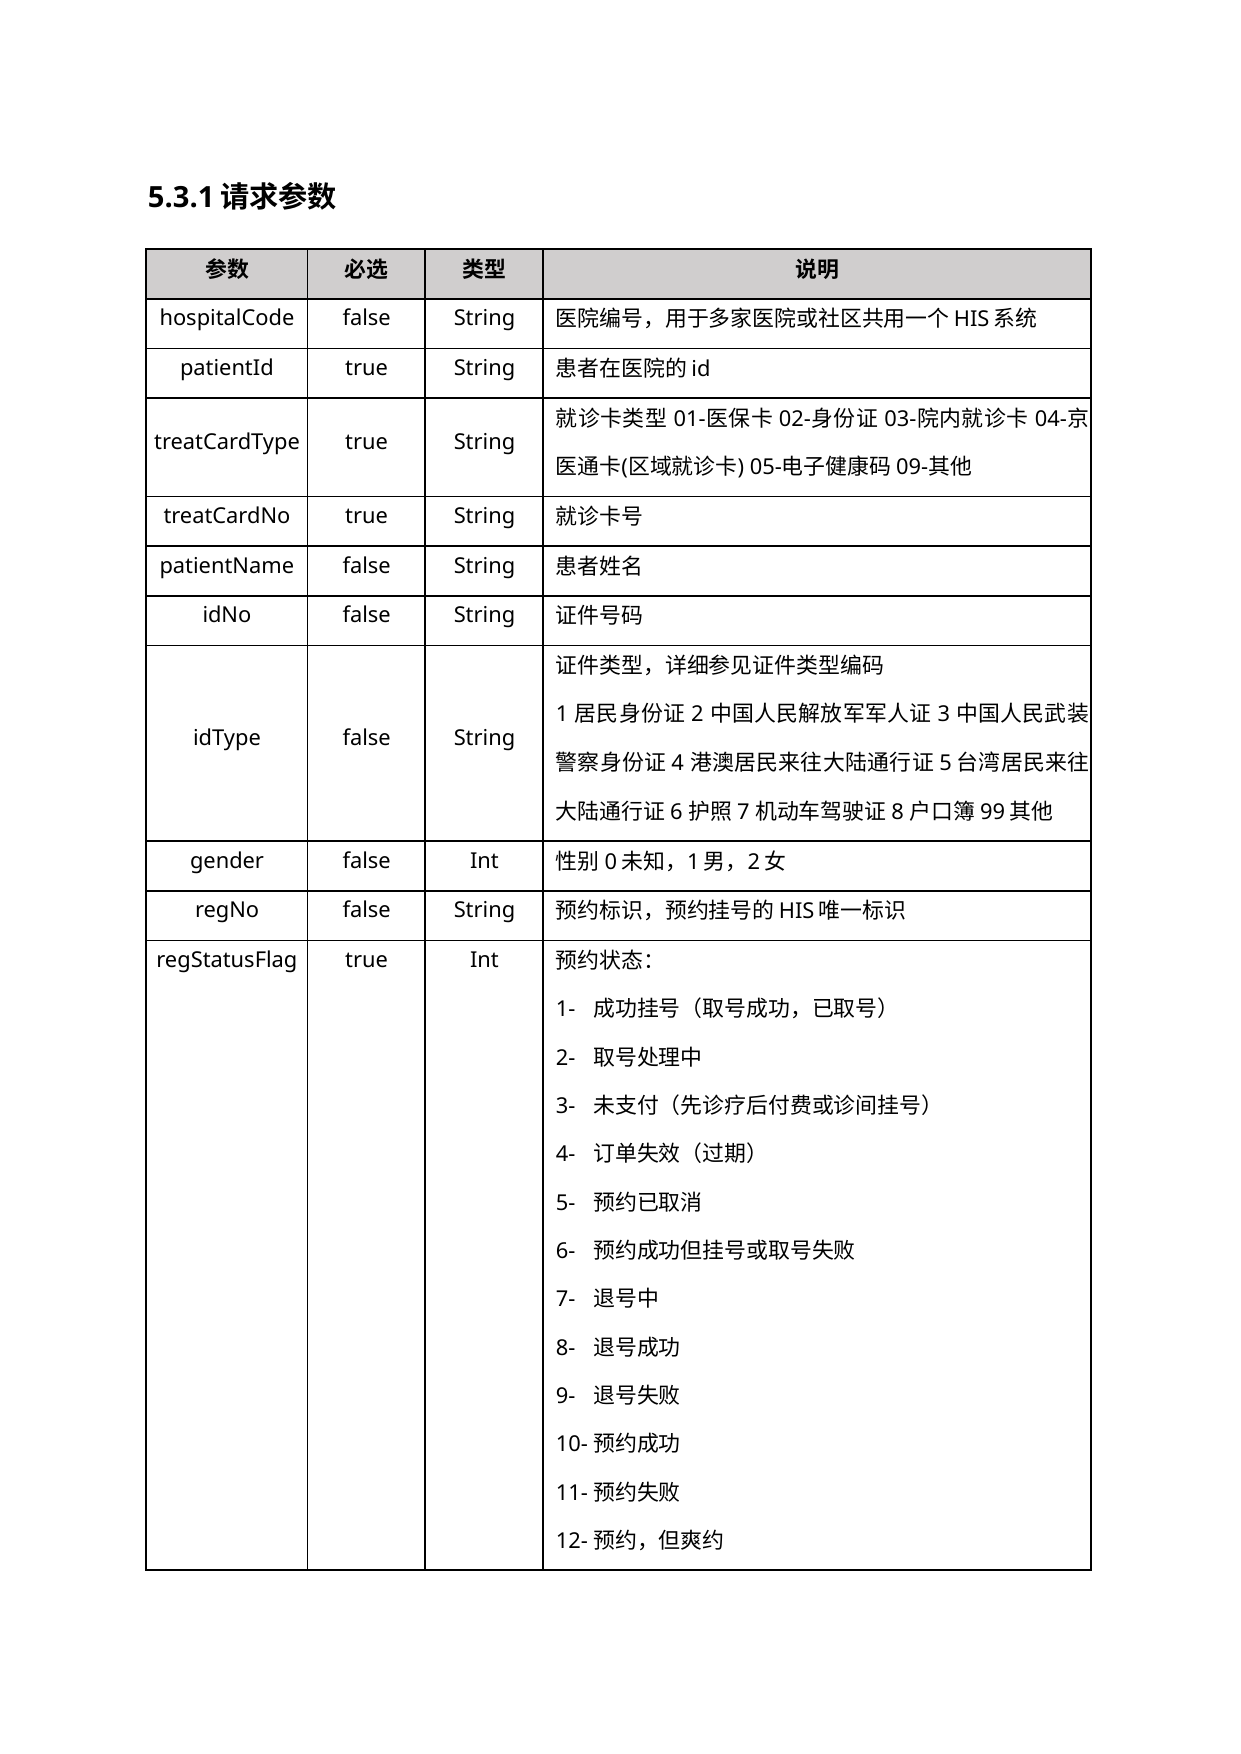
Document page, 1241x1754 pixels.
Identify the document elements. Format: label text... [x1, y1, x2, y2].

table_cell regStatusFlag [147, 941, 307, 1569]
table_cell treatCardType [147, 399, 307, 496]
table_header 说明 [544, 250, 1090, 298]
table_cell String [426, 892, 542, 939]
table_cell false [308, 646, 424, 840]
table_cell true [308, 399, 424, 496]
table_cell false [308, 597, 424, 645]
table_cell String [426, 597, 542, 645]
table_cell patientName [147, 547, 307, 595]
table_cell idType [147, 646, 307, 840]
table_cell 性别 0未知，1男，2女 [544, 842, 1090, 890]
table_cell false [308, 547, 424, 595]
table_cell regNo [147, 892, 307, 939]
table_cell String [426, 300, 542, 347]
table_cell 就诊卡号 [544, 497, 1090, 545]
table_cell 患者姓名 [544, 547, 1090, 595]
table_cell treatCardNo [147, 497, 307, 545]
table_cell 预约标识，预约挂号的HIS唯一标识 [544, 892, 1090, 939]
table_cell Int [426, 842, 542, 890]
table_cell String [426, 497, 542, 545]
table_cell hospitalCode [147, 300, 307, 347]
table_header 类型 [426, 250, 542, 298]
table_cell 证件号码 [544, 597, 1090, 645]
table_cell gender [147, 842, 307, 890]
table_cell 就诊卡类型 01-医保卡 02-身份证 03-院内就诊卡 04-京医通卡(区域就诊卡) 05-电子健康码 09-其他 [544, 399, 1090, 496]
table_cell false [308, 842, 424, 890]
table_cell String [426, 349, 542, 397]
table_cell 患者在医院的id [544, 349, 1090, 397]
table_cell false [308, 300, 424, 347]
table_header 参数 [147, 250, 307, 298]
table_cell String [426, 646, 542, 840]
table_cell 医院编号，用于多家医院或社区共用一个HIS系统 [544, 300, 1090, 347]
subtitle 5.3.1请求参数 [148, 162, 1092, 227]
table_cell true [308, 497, 424, 545]
table_cell idNo [147, 597, 307, 645]
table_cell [544, 941, 1090, 1569]
table_cell String [426, 399, 542, 496]
table_cell patientId [147, 349, 307, 397]
table_cell Int [426, 941, 542, 1569]
table_cell String [426, 547, 542, 595]
table_cell true [308, 941, 424, 1569]
table_header 必选 [308, 250, 424, 298]
table_cell false [308, 892, 424, 939]
table_cell true [308, 349, 424, 397]
table_cell 证件类型，详细参见证件类型编码 1 居民身份证 2 中国人民解放军军人证 3 中国人民武装警察身份证4 港澳居民来往大陆通行证 5台湾居民来往大陆通行证 6 护照 7 机动车驾驶证 8 户口簿 99其他 [544, 646, 1090, 840]
